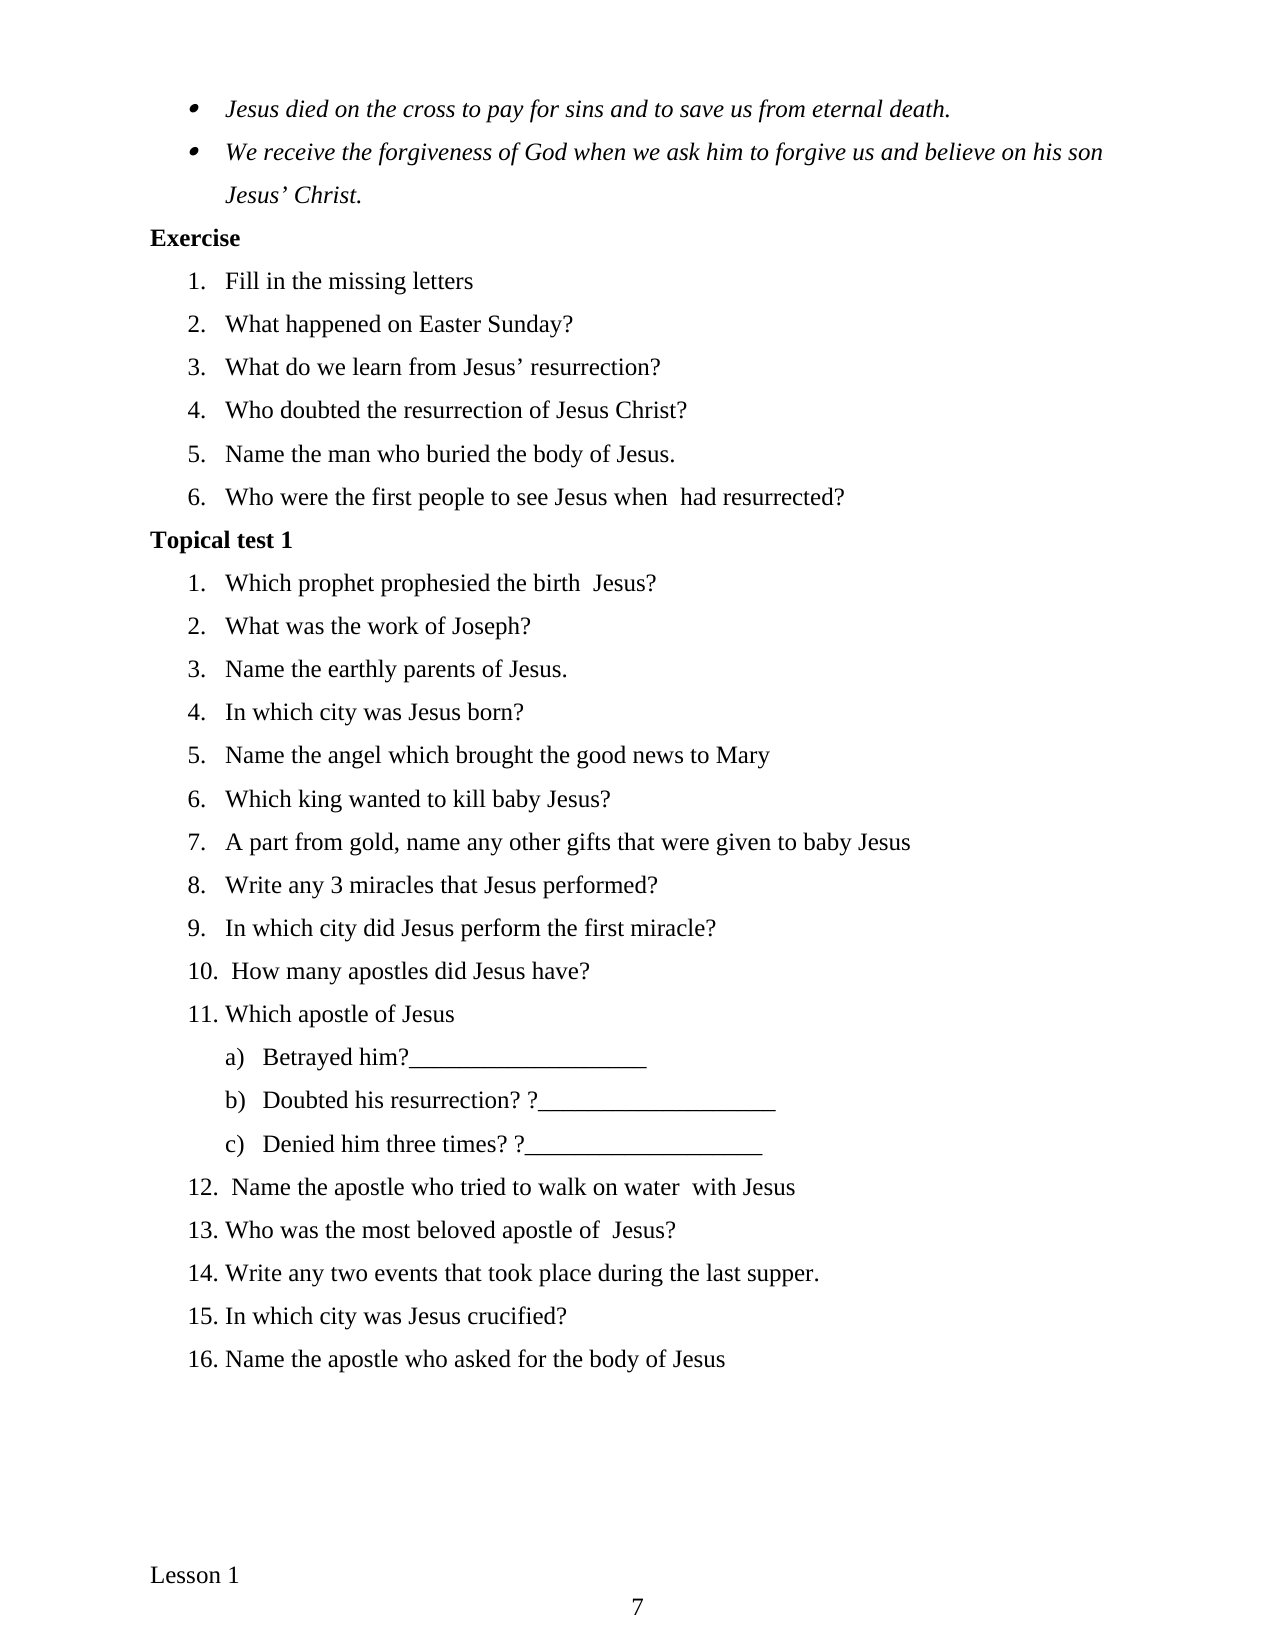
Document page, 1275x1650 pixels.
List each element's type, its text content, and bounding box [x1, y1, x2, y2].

text Lesson 1 [150, 1560, 1125, 1589]
text Exercise [150, 223, 1125, 252]
list Which prophet prophesied the birth Jesus? [187, 568, 1125, 597]
list We receive the forgiveness of God when we ask him to forgive us and believe on his son Jesus’ Christ. [187, 137, 1125, 209]
list Name the earthly parents of Jesus. [187, 654, 1125, 683]
list Fill in the missing letters [187, 266, 1125, 295]
list Which apostle of Jesus [187, 999, 1125, 1028]
text Topical test 1 [150, 525, 1125, 554]
list Who was the most beloved apostle of Jesus? [187, 1215, 1125, 1244]
list In which city was Jesus born? [187, 697, 1125, 726]
list Which king wanted to kill baby Jesus? [187, 784, 1125, 812]
list Name the angel which brought the good news to Mary [187, 741, 1125, 769]
list What was the work of Joseph? [187, 611, 1125, 640]
list A part from gold, name any other gifts that were given to baby Jesus [187, 827, 1125, 856]
list Betrayed him?___________________ [225, 1042, 1125, 1071]
list Write any 3 miracles that Jesus performed? [187, 870, 1125, 899]
list In which city was Jesus crucified? [187, 1301, 1125, 1330]
list Jesus died on the cross to pay for sins and to save us from eternal death. [187, 94, 1125, 122]
list Who were the first people to see Jesus when had resurrected? [187, 482, 1125, 511]
list Denied him three times? ?___________________ [225, 1129, 1125, 1157]
list In which city did Jesus perform the first miracle? [187, 913, 1125, 942]
list Name the man who buried the body of Jesus. [187, 439, 1125, 467]
list Doubted his resurrection? ?___________________ [225, 1086, 1125, 1114]
list How many apostles did Jesus have? [187, 956, 1125, 985]
list Write any two events that took place during the last supper. [187, 1258, 1125, 1287]
list What do we learn from Jesus’ resurrection? [187, 352, 1125, 381]
list Name the apostle who asked for the body of Jesus [187, 1344, 1125, 1373]
list Who doubted the resurrection of Jesus Christ? [187, 396, 1125, 424]
list What happened on Easter Sunday? [187, 309, 1125, 338]
list Name the apostle who tried to walk on water with Jesus [187, 1172, 1125, 1201]
